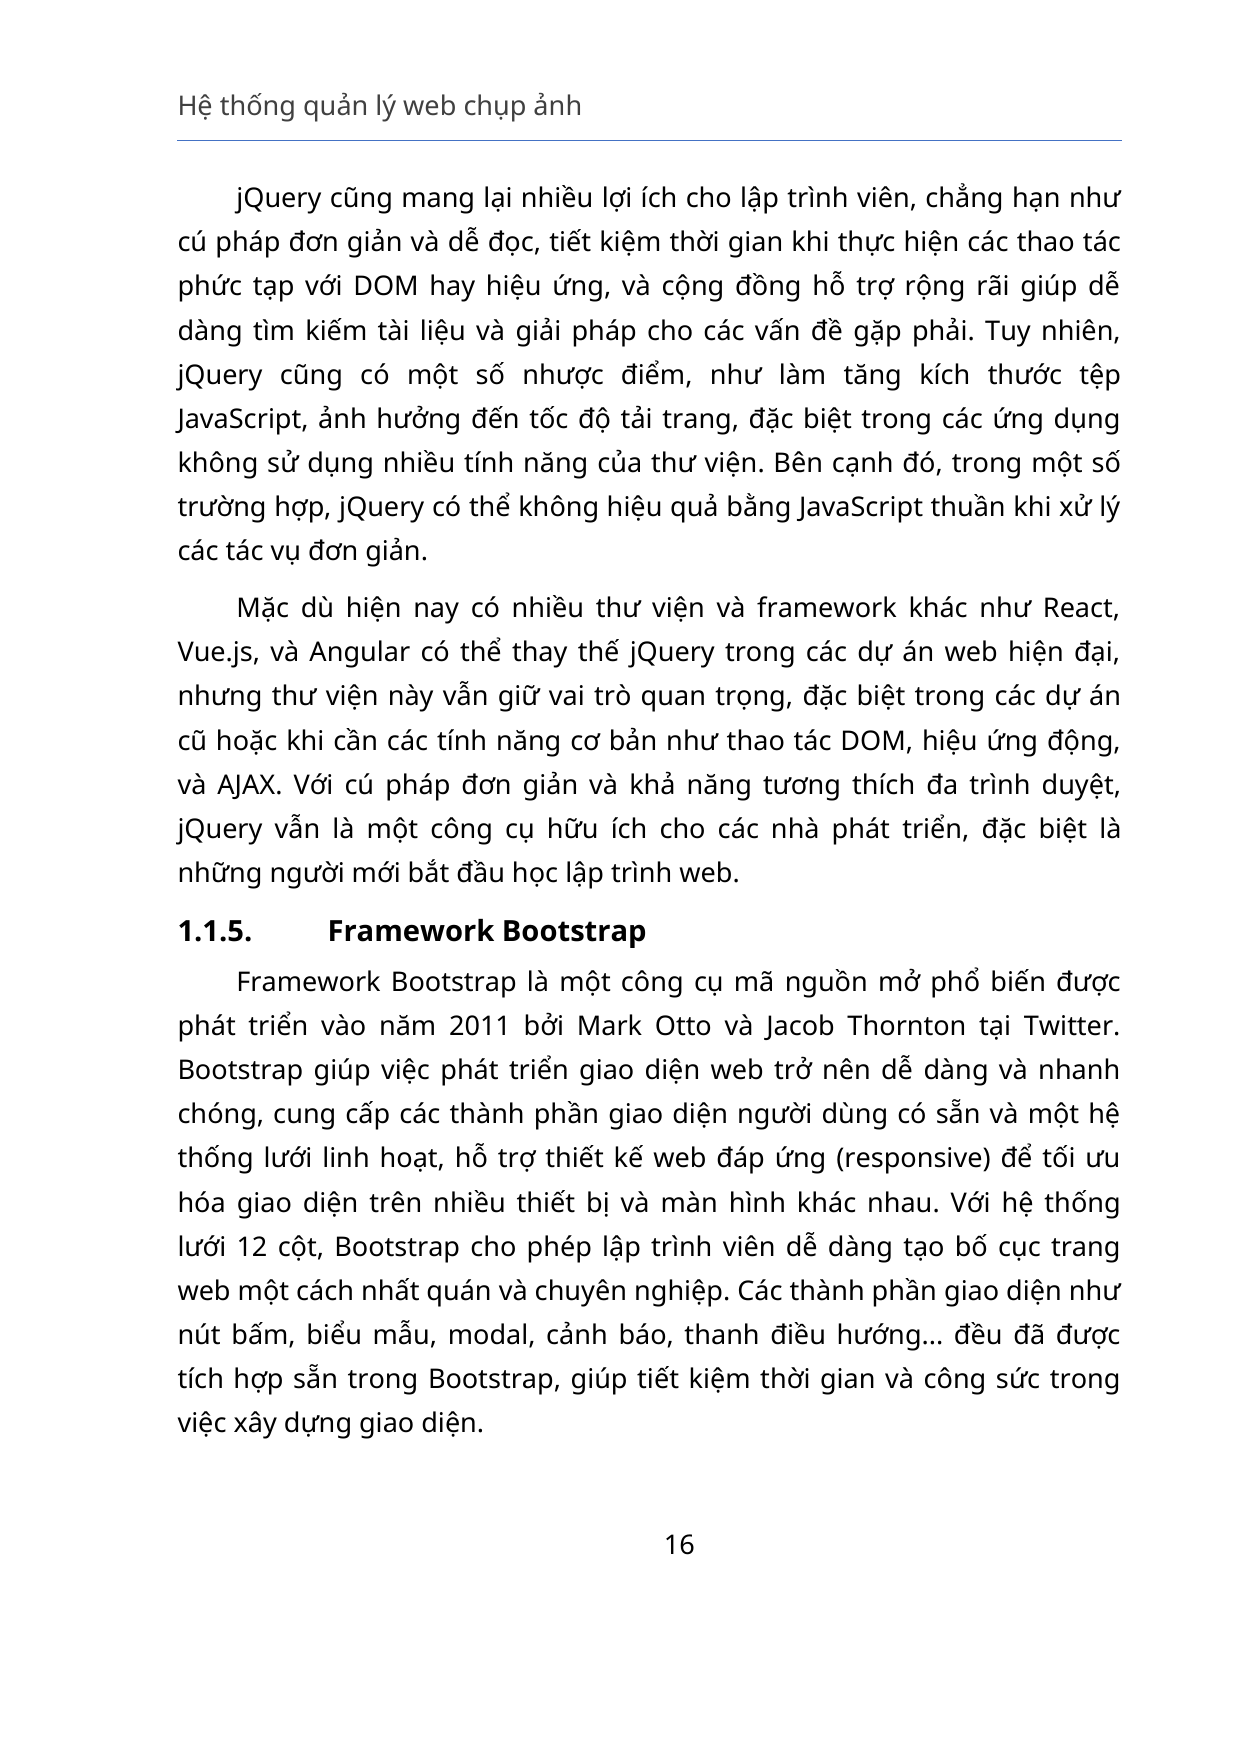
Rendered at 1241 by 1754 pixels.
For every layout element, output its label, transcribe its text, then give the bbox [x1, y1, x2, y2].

text Framework Bootstrap là một công cụ mã nguồn mở phổ biến được phát triển vào năm 2011 bởi Mark Otto và Jacob Thornton tại Twitter. Bootstrap giúp việc phát triển giao diện web trở nên dễ dàng và nhanh chóng, cung cấp các thành phần giao diện người dùng có sẵn và một hệ thống lưới linh hoạt, hỗ trợ thiết kế web đáp ứng (responsive) để tối ưu hóa giao diện trên nhiều thiết bị và màn hình khác nhau. Với hệ thống lưới 12 cột, Bootstrap cho phép lập trình viên dễ dàng tạo bố cục trang web một cách nhất quán và chuyên nghiệp. Các thành phần giao diện như nút bấm, biểu mẫu, modal, cảnh báo, thanh điều hướng... đều đã được tích hợp sẵn trong Bootstrap, giúp tiết kiệm thời gian và công sức trong việc xây dựng giao diện. [177, 962, 1122, 1441]
text jQuery cũng mang lại nhiều lợi ích cho lập trình viên, chẳng hạn như cú pháp đơn giản và dễ đọc, tiết kiệm thời gian khi thực hiện các thao tác phức tạp với DOM hay hiệu ứng, và cộng đồng hỗ trợ rộng rãi giúp dễ dàng tìm kiếm tài liệu và giải pháp cho các vấn đề gặp phải. Tuy nhiên, jQuery cũng có một số nhược điểm, như làm tăng kích thước tệp JavaScript, ảnh hưởng đến tốc độ tải trang, đặc biệt trong các ứng dụng không sử dụng nhiều tính năng của thư viện. Bên cạnh đó, trong một số trường hợp, jQuery có thể không hiệu quả bằng JavaScript thuần khi xử lý các tác vụ đơn giản. [177, 178, 1122, 569]
list Framework Bootstrap [177, 910, 1122, 950]
text Mặc dù hiện nay có nhiều thư viện và framework khác như React, Vue.js, và Angular có thể thay thế jQuery trong các dự án web hiện đại, nhưng thư viện này vẫn giữ vai trò quan trọng, đặc biệt trong các dự án cũ hoặc khi cần các tính năng cơ bản như thao tác DOM, hiệu ứng động, và AJAX. Với cú pháp đơn giản và khả năng tương thích đa trình duyệt, jQuery vẫn là một công cụ hữu ích cho các nhà phát triển, đặc biệt là những người mới bắt đầu học lập trình web. [177, 588, 1122, 890]
